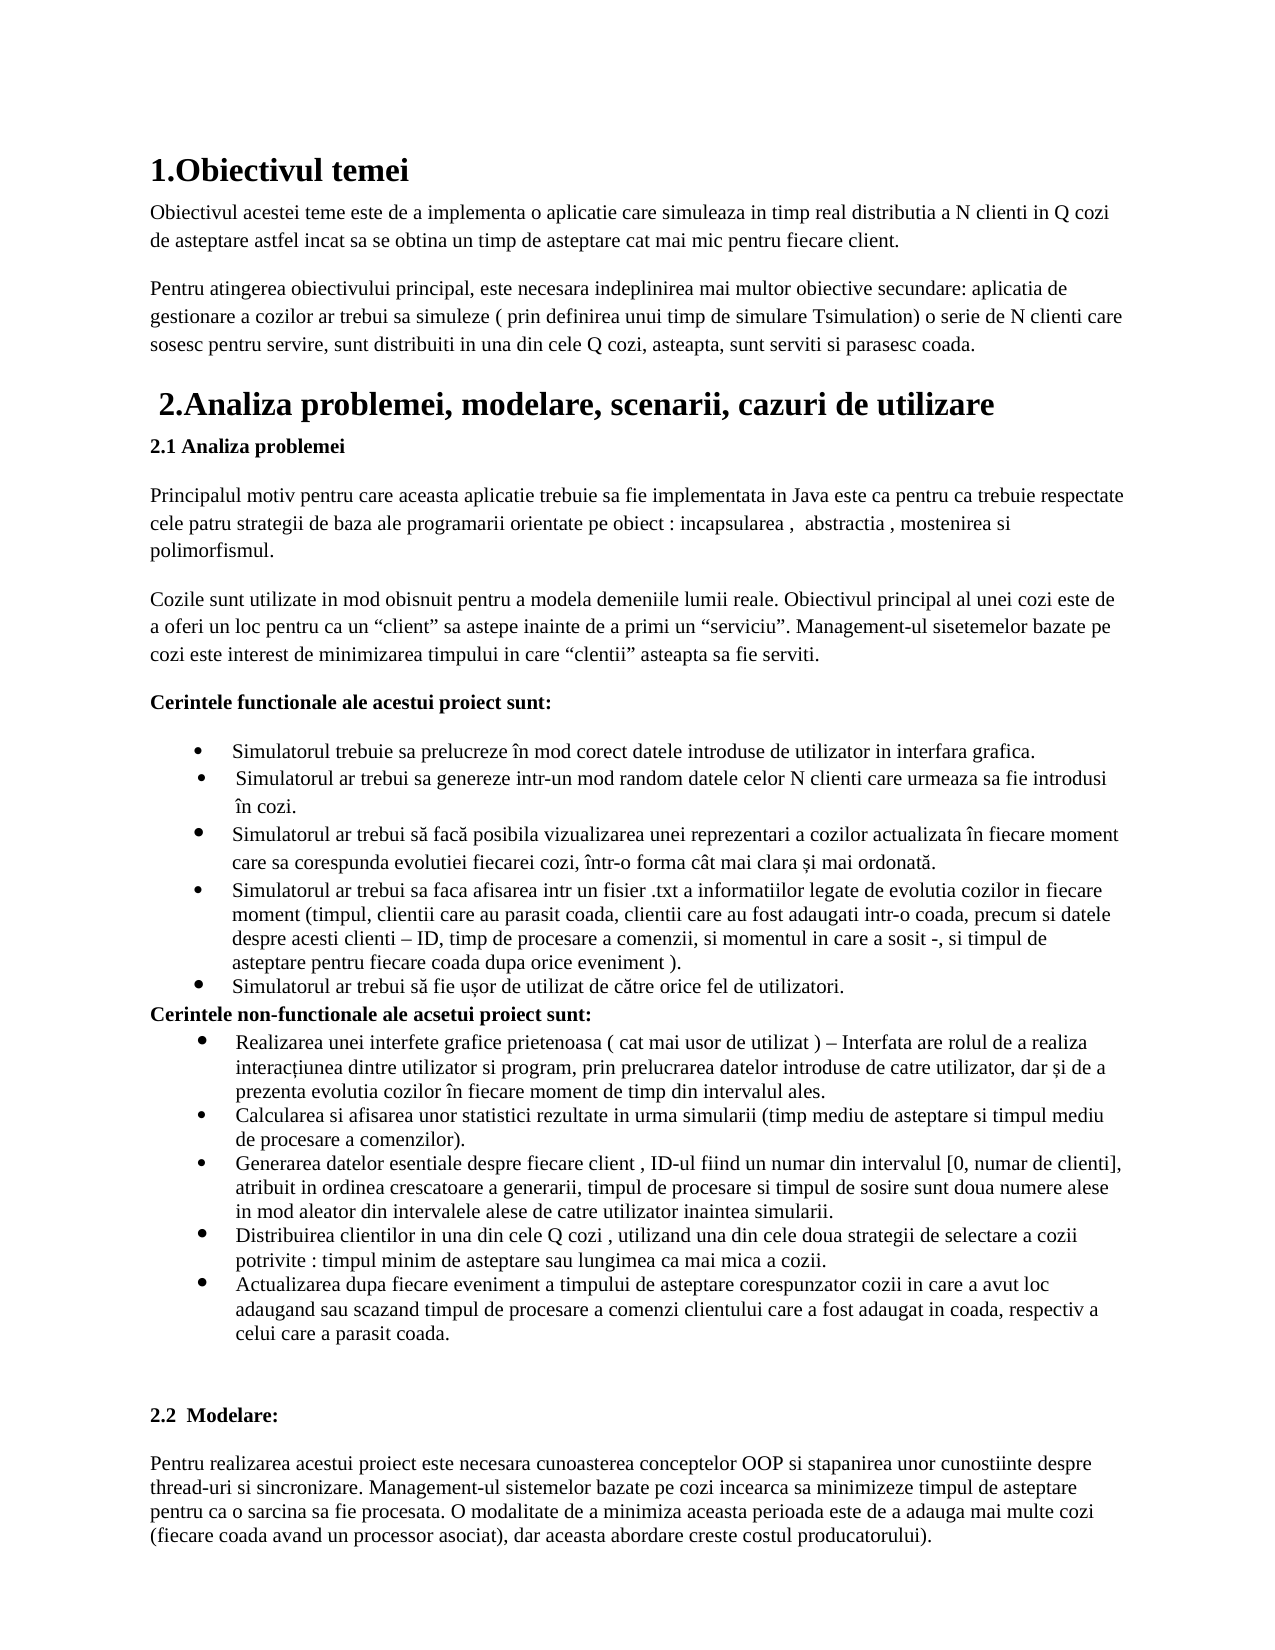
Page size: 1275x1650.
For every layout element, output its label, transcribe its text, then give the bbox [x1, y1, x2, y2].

text 2.2 Modelare: [150, 1403, 1125, 1427]
list Simulatorul ar trebui să fie ușor de utilizat de către orice fel de utilizatori. [194, 974, 1125, 999]
text 2.1 Analiza problemei [150, 434, 1125, 458]
text Principalul motiv pentru care aceasta aplicatie trebuie sa fie implementata in Java este ca pentru ca trebuie respectate cele patru strategii de baza ale programarii orientate pe obiect : incapsularea , abstractia , mostenirea si polimorfismul. [150, 483, 1125, 562]
list Simulatorul ar trebui să facă posibila vizualizarea unei reprezentari a cozilor actualizata în fiecare moment care sa corespunda evolutiei fiecarei cozi, într-o forma cât mai clara și mai ordonată. [194, 821, 1125, 874]
text Pentru realizarea acestui proiect este necesara cunoasterea conceptelor OOP si stapanirea unor cunostiinte despre thread-uri si sincronizare. Management-ul sistemelor bazate pe cozi incearca sa minimizeze timpul de asteptare pentru ca o sarcina sa fie procesata. O modalitate de a minimiza aceasta perioada este de a adauga mai multe cozi (fiecare coada avand un processor asociat), dar aceasta abordare creste costul producatorului). [150, 1451, 1125, 1547]
text Obiectivul acestei teme este de a implementa o aplicatie care simuleaza in timp real distributia a N clienti in Q cozi de asteptare astfel incat sa se obtina un timp de asteptare cat mai mic pentru fiecare client. [150, 200, 1125, 252]
list Simulatorul ar trebui sa faca afisarea intr un fisier .txt a informatiilor legate de evolutia cozilor in fiecare moment (timpul, clientii care au parasit coada, clientii care au fost adaugati intr-o coada, precum si datele despre acesti clienti – ID, timp de procesare a comenzii, si momentul in care a sosit -, si timpul de asteptare pentru fiecare coada dupa orice eveniment ). [194, 877, 1125, 974]
list Simulatorul trebuie sa prelucreze în mod corect datele introduse de utilizator in interfara grafica. [194, 739, 1125, 763]
text Cerintele functionale ale acestui proiect sunt: [150, 690, 1125, 714]
text Cozile sunt utilizate in mod obisnuit pentru a modela demeniile lumii reale. Obiectivul principal al unei cozi este de a oferi un loc pentru ca un “client” sa astepe inainte de a primi un “serviciu”. Management-ul sisetemelor bazate pe cozi este interest de minimizarea timpului in care “clentii” asteapta sa fie serviti. [150, 587, 1125, 666]
list Generarea datelor esentiale despre fiecare client , ID-ul fiind un numar din intervalul [0, numar de clienti], atribuit in ordinea crescatoare a generarii, timpul de procesare si timpul de sosire sunt doua numere alese in mod aleator din intervalele alese de catre utilizator inaintea simularii. [198, 1151, 1125, 1223]
subtitle 1.Obiectivul temei [150, 150, 1125, 188]
text Pentru atingerea obiectivului principal, este necesara indeplinirea mai multor obiective secundare: aplicatia de gestionare a cozilor ar trebui sa simuleze ( prin definirea unui timp de simulare Tsimulation) o serie de N clienti care sosesc pentru servire, sunt distribuiti in una din cele Q cozi, asteapta, sunt serviti si parasesc coada. [150, 276, 1125, 356]
subtitle 2.Analiza problemei, modelare, scenarii, cazuri de utilizare [150, 384, 1125, 422]
list Distribuirea clientilor in una din cele Q cozi , utilizand una din cele doua strategii de selectare a cozii potrivite : timpul minim de asteptare sau lungimea ca mai mica a cozii. [198, 1223, 1125, 1272]
list Calcularea si afisarea unor statistici rezultate in urma simularii (timp mediu de asteptare si timpul mediu de procesare a comenzilor). [198, 1103, 1125, 1151]
text Cerintele non-functionale ale acsetui proiect sunt: [150, 1002, 1125, 1026]
list Actualizarea dupa fiecare eveniment a timpului de asteptare corespunzator cozii in care a avut loc adaugand sau scazand timpul de procesare a comenzi clientului care a fost adaugat in coada, respectiv a celui care a parasit coada. [198, 1272, 1125, 1345]
list Simulatorul ar trebui sa genereze intr-un mod random datele celor N clienti care urmeaza sa fie introdusi în cozi. [198, 766, 1125, 818]
list Realizarea unei interfete grafice prietenoasa ( cat mai usor de utilizat ) – Interfata are rolul de a realiza interacțiunea dintre utilizator si program, prin prelucrarea datelor introduse de catre utilizator, dar și de a prezenta evolutia cozilor în fiecare moment de timp din intervalul ales. [198, 1030, 1125, 1103]
